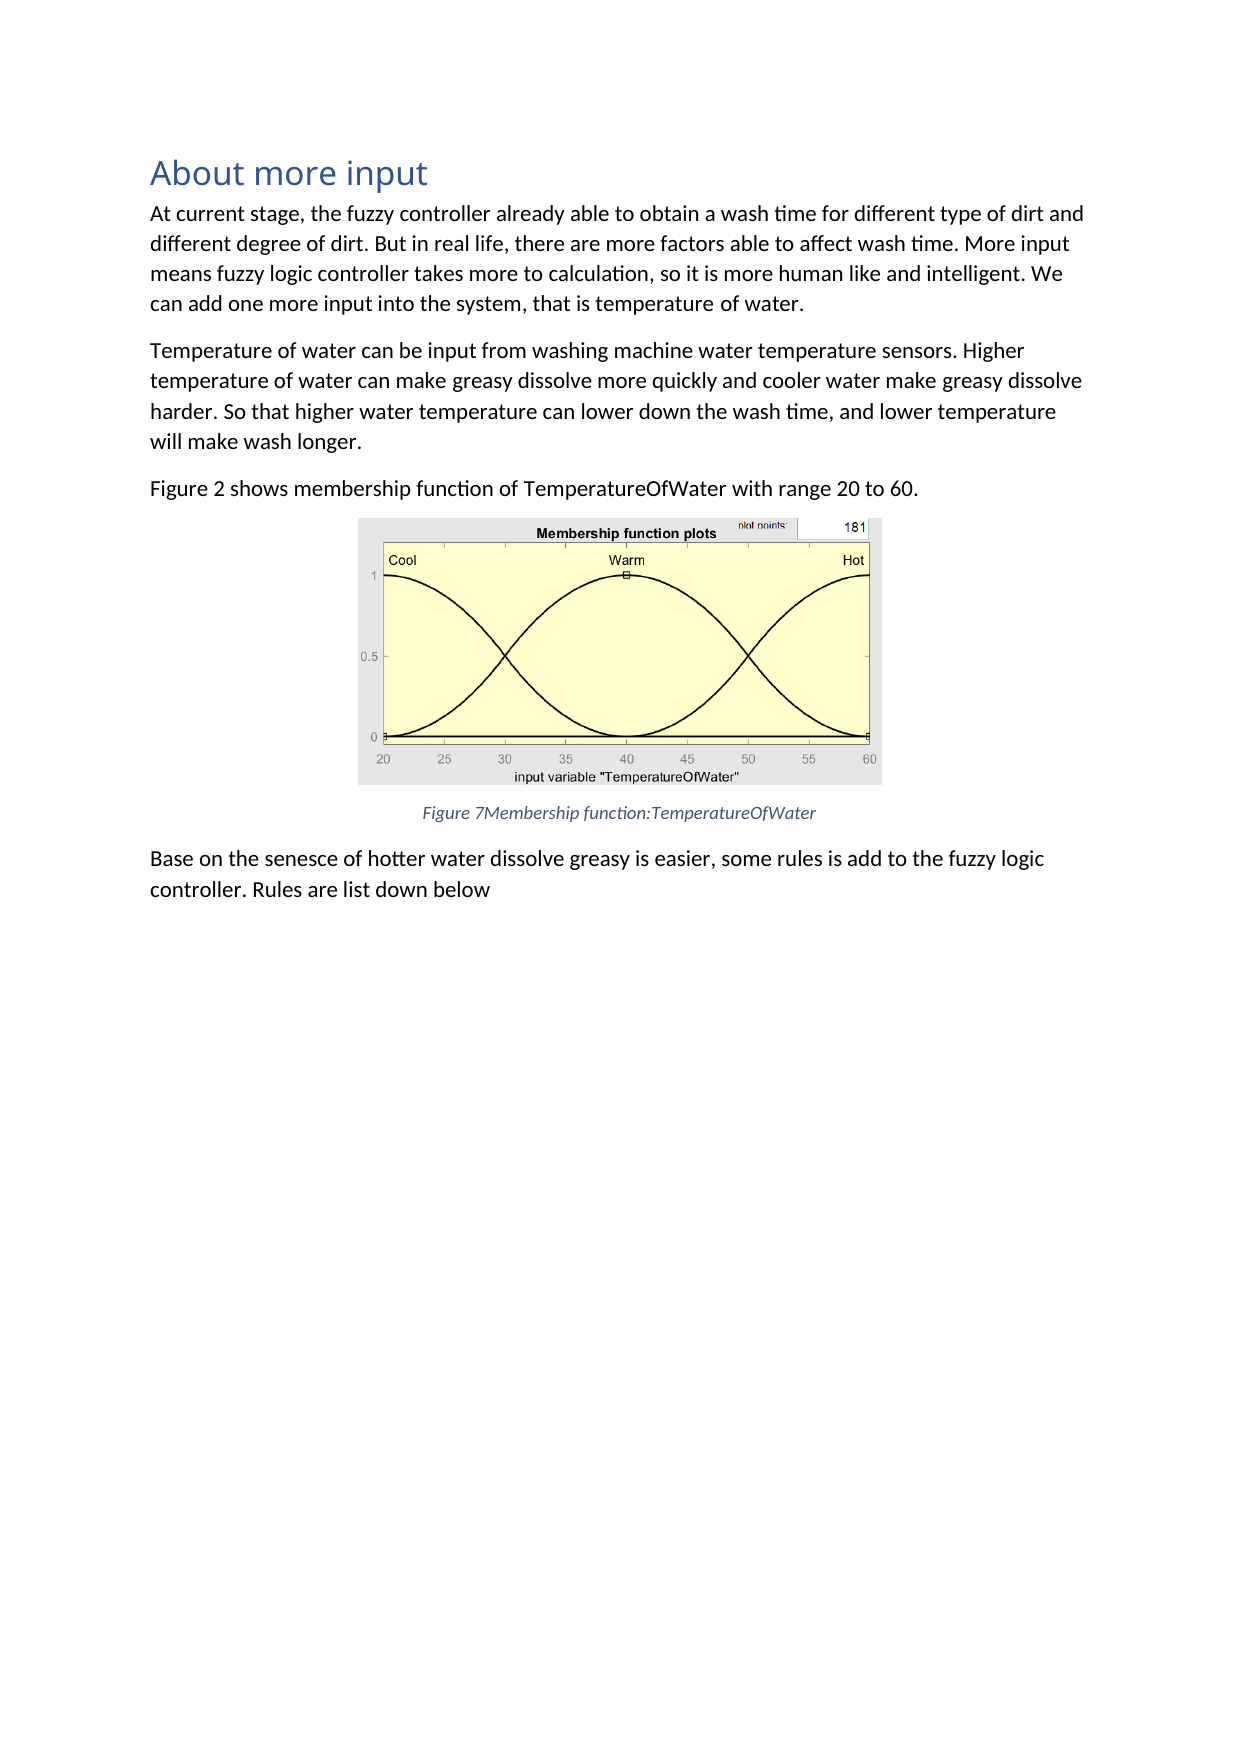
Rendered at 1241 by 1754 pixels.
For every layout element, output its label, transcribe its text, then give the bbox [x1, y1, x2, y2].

text Base on the senesce of hotter water dissolve greasy is easier, some rules is add to the fuzzy logic controller. Rules are list down below [150, 844, 1090, 903]
picture [358, 518, 883, 785]
subtitle About more input [150, 150, 1090, 195]
text Figure 2 shows membership function of TemperatureOfWater with range 20 to 60. [150, 474, 1090, 502]
text Figure 7Membership function:TemperatureOfWater [150, 801, 1090, 824]
text At current stage, the fuzzy controller already able to obtain a wash time for different type of dirt and different degree of dirt. But in real life, there are more factors able to affect wash time. More input means fuzzy logic controller takes more to calculation, so it is more human like and intelligent. We can add one more input into the system, that is temperature of water. [150, 199, 1090, 318]
